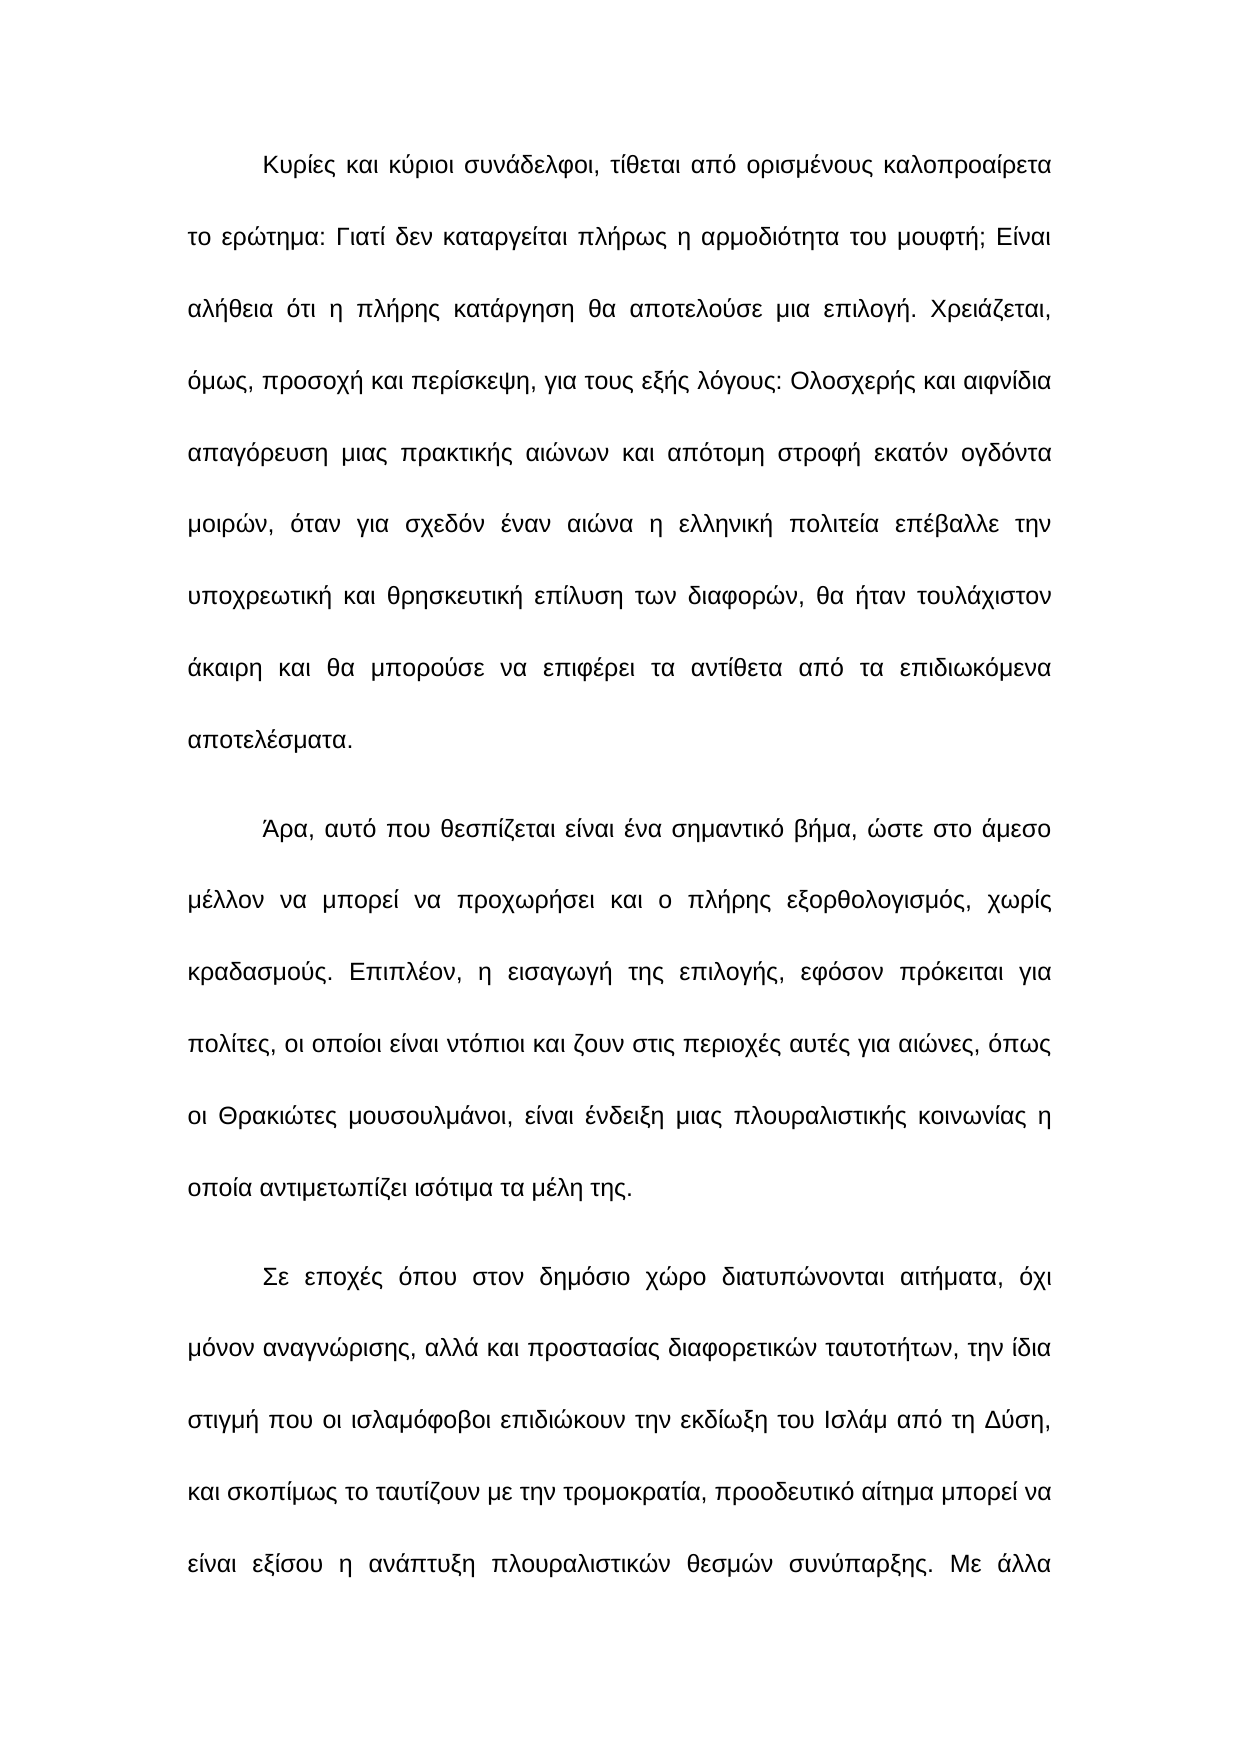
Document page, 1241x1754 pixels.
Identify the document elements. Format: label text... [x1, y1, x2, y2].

text Κυρίες και κύριοι συνάδελφοι, τίθεται από ορισμένους καλοπροαίρετα το ερώτημα: Γιατί δεν καταργείται πλήρως η αρμοδιότητα του μουφτή; Είναι αλήθεια ότι η πλήρης κατάργηση θα αποτελούσε μια επιλογή. Χρειάζεται, όμως, προσοχή και περίσκεψη, για τους εξής λόγους: Ολοσχερής και αιφνίδια απαγόρευση μιας πρακτικής αιώνων και απότομη στροφή εκατόν ογδόντα μοιρών, όταν για σχεδόν έναν αιώνα η ελληνική πολιτεία επέβαλλε την υποχρεωτική και θρησκευτική επίλυση των διαφορών, θα ήταν τουλάχιστον άκαιρη και θα μπορούσε να επιφέρει τα αντίθετα από τα επιδιωκόμενα αποτελέσματα. [187, 150, 1053, 754]
text Άρα, αυτό που θεσπίζεται είναι ένα σημαντικό βήμα, ώστε στο άμεσο μέλλον να μπορεί να προχωρήσει και ο πλήρης εξορθολογισμός, χωρίς κραδασμούς. Επιπλέον, η εισαγωγή της επιλογής, εφόσον πρόκειται για πολίτες, οι οποίοι είναι ντόπιοι και ζουν στις περιοχές αυτές για αιώνες, όπως οι Θρακιώτες μουσουλμάνοι, είναι ένδειξη μιας πλουραλιστικής κοινωνίας η οποία αντιμετωπίζει ισότιμα τα μέλη της. [187, 813, 1053, 1202]
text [187, 1261, 1053, 1578]
